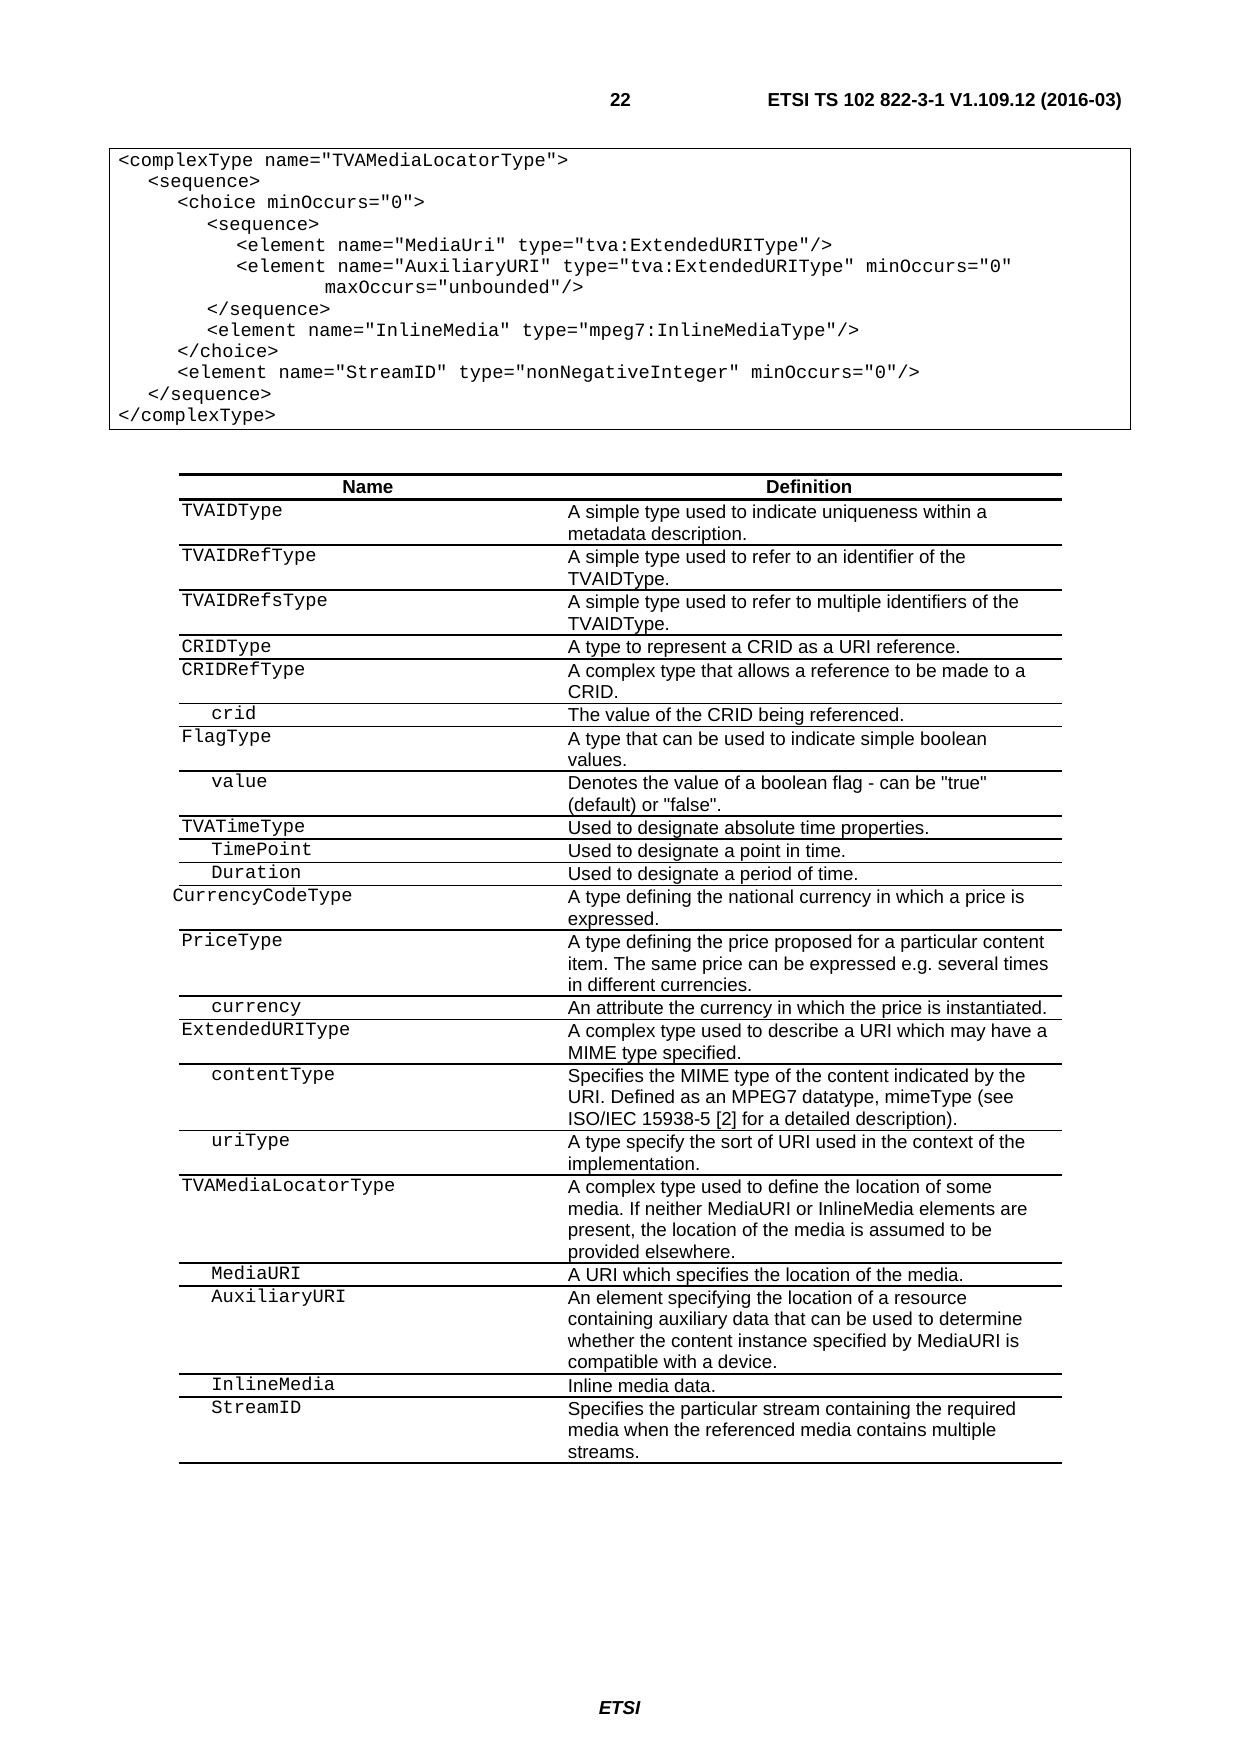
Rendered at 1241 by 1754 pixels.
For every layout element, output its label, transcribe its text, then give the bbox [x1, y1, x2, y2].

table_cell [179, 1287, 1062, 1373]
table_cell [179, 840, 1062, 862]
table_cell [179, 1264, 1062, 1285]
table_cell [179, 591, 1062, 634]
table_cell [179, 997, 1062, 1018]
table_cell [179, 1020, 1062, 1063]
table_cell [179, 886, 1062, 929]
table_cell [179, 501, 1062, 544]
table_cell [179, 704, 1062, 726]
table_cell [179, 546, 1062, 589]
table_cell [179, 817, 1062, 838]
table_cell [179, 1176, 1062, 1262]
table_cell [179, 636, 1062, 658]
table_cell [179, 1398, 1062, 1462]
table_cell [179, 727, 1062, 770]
text <complexType name="TVAMediaLocatorType"> <sequence> <choice minOccurs="0"> <sequence> <element name="MediaUri" type="tva:ExtendedURIType"/> [110, 149, 1130, 254]
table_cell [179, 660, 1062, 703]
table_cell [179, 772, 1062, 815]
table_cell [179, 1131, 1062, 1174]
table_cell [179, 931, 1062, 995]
text <element name="AuxiliaryURI" type="tva:ExtendedURIType" minOccurs="0" maxOccurs="unbounded"/> </sequence> <element name="InlineMedia" type="mpeg7:InlineMediaType"/> </choice> <element name="StreamID" type="nonNegativeInteger" minOccurs="0"/> </sequence> </complexType> [110, 254, 1130, 429]
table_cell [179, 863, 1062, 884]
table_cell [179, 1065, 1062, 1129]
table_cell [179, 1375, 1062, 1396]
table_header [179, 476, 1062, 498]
